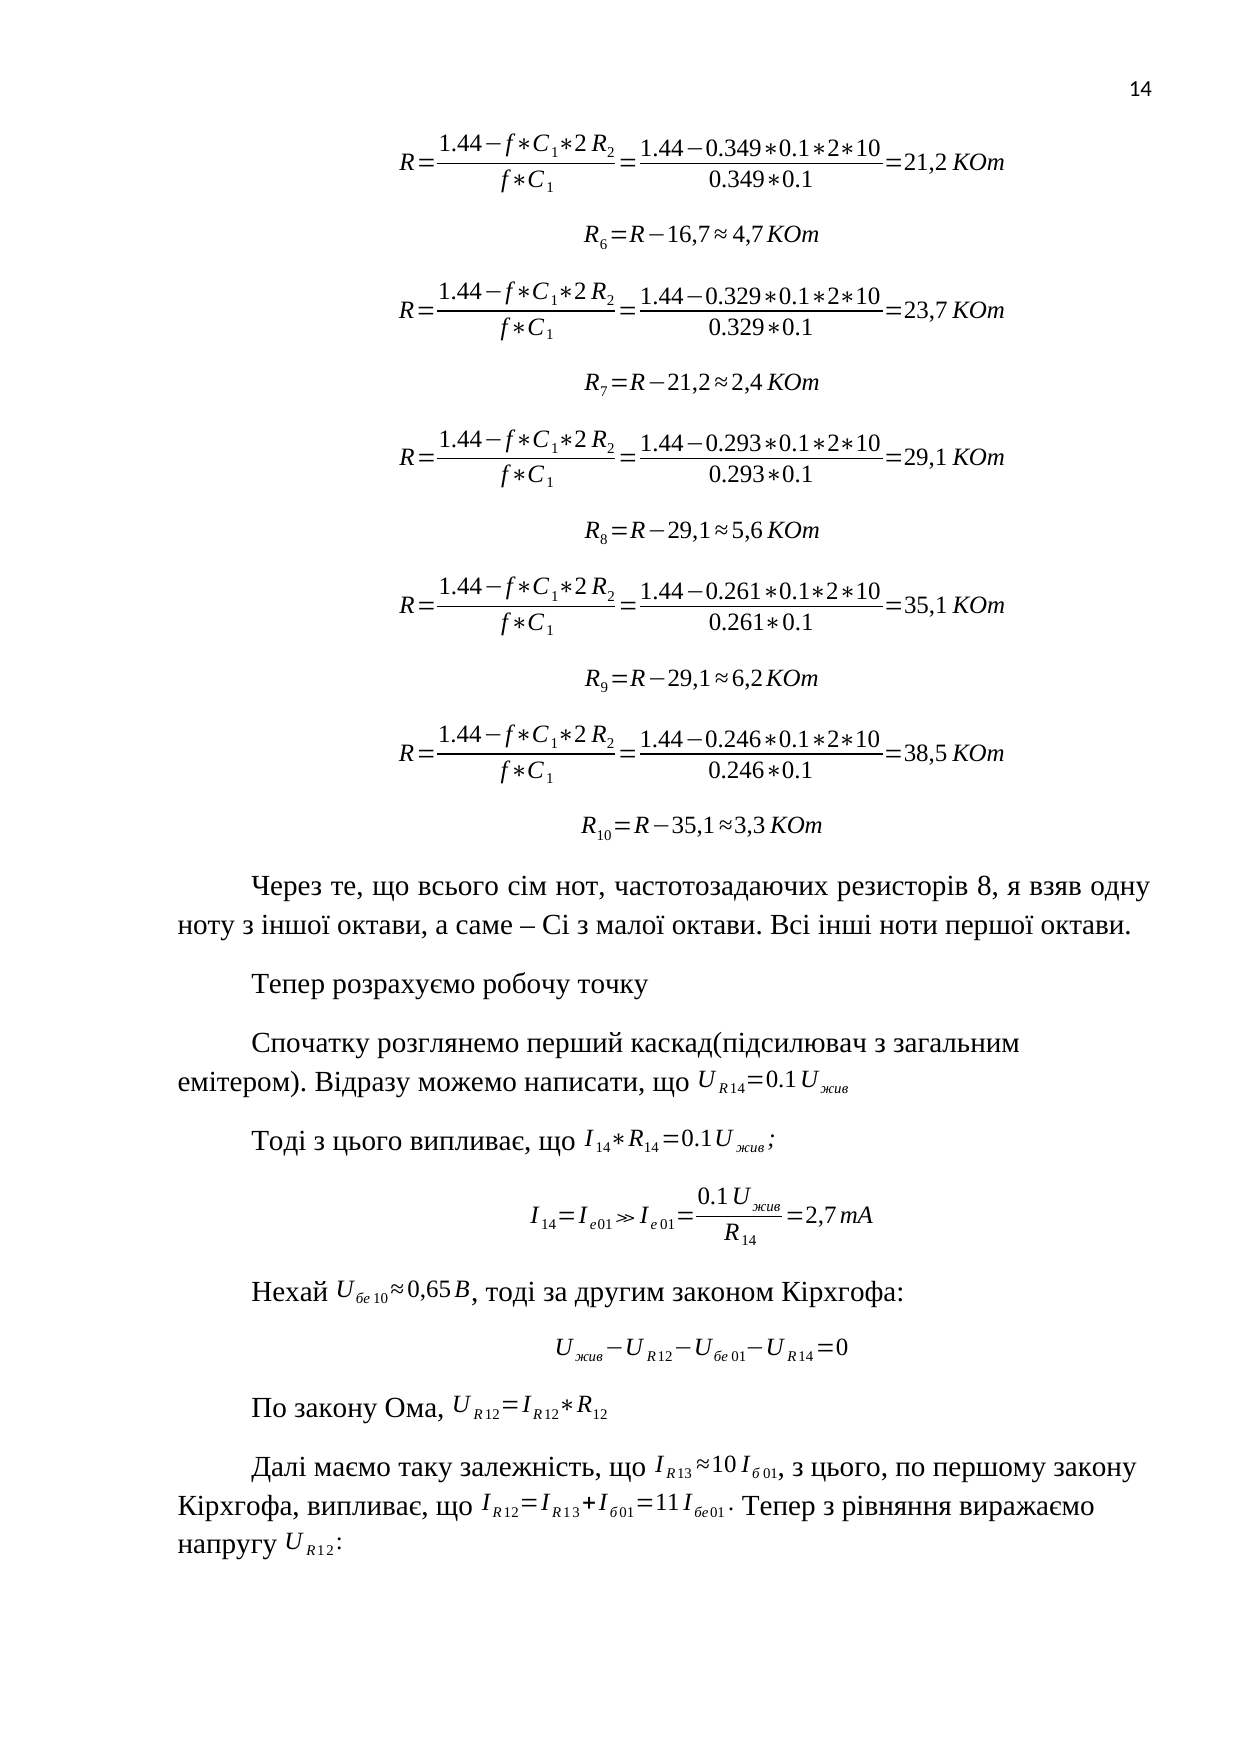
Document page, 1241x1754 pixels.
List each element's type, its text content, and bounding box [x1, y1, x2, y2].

text По закону Ома, [177, 1390, 1152, 1423]
text Нехай , тоді за другим законом Кірхгофа: [177, 1274, 1152, 1308]
text Спочатку розглянемо перший каскад(підсилювач з загальним емітером). Відразу можемо написати, що [177, 1026, 1152, 1098]
text Через те, що всього сім нот, частотозадаючих резисторів 8, я взяв одну ноту з іншої октави, а саме – Сі з малої октави. Всі інші ноти першої октави. [177, 868, 1152, 940]
text Далі маємо таку залежність, що , з цього, по першому закону Кірхгофа, випливає, що Тепер з рівняння виражаємо напругу [177, 1449, 1152, 1560]
text Тепер розрахуємо робочу точку [177, 966, 1152, 1000]
text Тоді з цього випливає, що [177, 1123, 1152, 1157]
